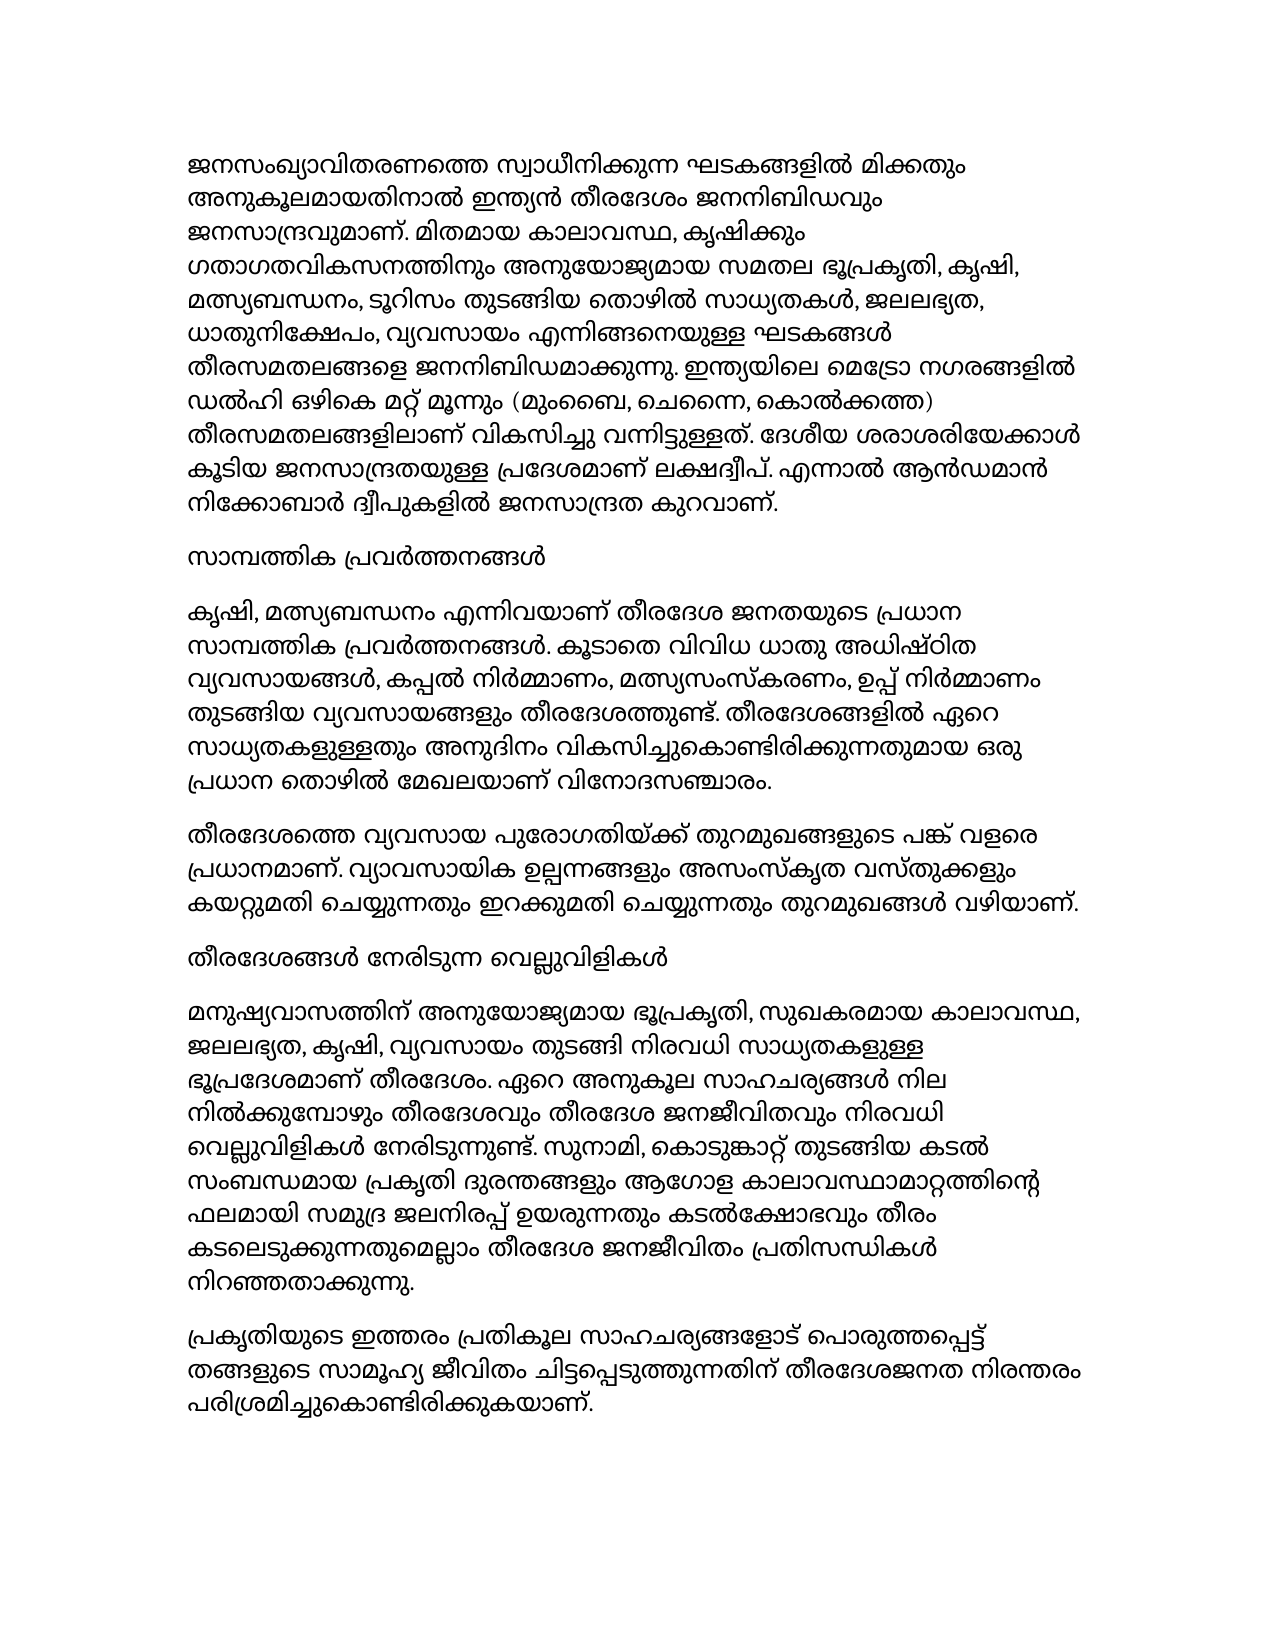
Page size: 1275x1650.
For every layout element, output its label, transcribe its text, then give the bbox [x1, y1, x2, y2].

text ജനസംഖ്യാവിതരണത്തെ സ്വാധീനിക്കുന്ന ഘടകങ്ങളിൽ മിക്കതും അനുകൂലമായതിനാൽ ഇന്ത്യൻ തീരദേശം ജനനിബിഡവും ജനസാന്ദ്രവുമാണ്. മിതമായ കാലാവസ്ഥ, കൃഷിക്കും ഗതാഗതവികസനത്തിനും അനുയോജ്യമായ സമതല ഭൂപ്രകൃതി, കൃഷി, മത്സ്യബന്ധനം, ടൂറിസം തുടങ്ങിയ തൊഴിൽ സാധ്യതകൾ, ജലലഭ്യത, ധാതുനിക്ഷേപം, വ്യവസായം എന്നിങ്ങനെയുള്ള ഘടകങ്ങൾ തീരസമതലങ്ങളെ ജനനിബിഡമാക്കുന്നു. ഇന്ത്യയിലെ മെട്രോ നഗരങ്ങളിൽ ഡൽഹി ഒഴികെ മറ്റ് മൂന്നും (മുംബൈ, ചെന്നൈ, കൊൽക്കത്ത) തീരസമതലങ്ങളിലാണ് വികസിച്ചു വന്നിട്ടുള്ളത്. ദേശീയ ശരാശരിയേക്കാൾ കൂടിയ ജനസാന്ദ്രതയുള്ള പ്രദേശമാണ് ലക്ഷദ്വീപ്. എന്നാൽ ആൻഡമാൻ നിക്കോബാർ ദ്വീപുകളിൽ ജനസാന്ദ്രത കുറവാണ്. [187, 150, 1087, 517]
text തീരദേശങ്ങൾ നേരിടുന്ന വെല്ലുവിളികൾ [187, 943, 1087, 972]
text പ്രകൃതിയുടെ ഇത്തരം പ്രതികൂല സാഹചര്യങ്ങളോട് പൊരുത്തപ്പെട്ട് തങ്ങളുടെ സാമൂഹ്യ ജീവിതം ചിട്ടപ്പെടുത്തുന്നതിന് തീരദേശജനത നിരന്തരം പരിശ്രമിച്ചുകൊണ്ടിരിക്കുകയാണ്. [187, 1321, 1087, 1418]
text കൃഷി, മത്സ്യബന്ധനം എന്നിവയാണ് തീരദേശ ജനതയുടെ പ്രധാന സാമ്പത്തിക പ്രവർത്തനങ്ങൾ. കൂടാതെ വിവിധ ധാതു അധിഷ്ഠിത വ്യവസായങ്ങൾ, കപ്പൽ നിർമ്മാണം, മത്സ്യസംസ്കരണം, ഉപ്പ് നിർമ്മാണം തുടങ്ങിയ വ്യവസായങ്ങളും തീരദേശത്തുണ്ട്. തീരദേശങ്ങളിൽ ഏറെ സാധ്യതകളുള്ളതും അനുദിനം വികസിച്ചുകൊണ്ടിരിക്കുന്നതുമായ ഒരു പ്രധാന തൊഴിൽ മേഖലയാണ് വിനോദസഞ്ചാരം. [187, 597, 1087, 795]
text തീരദേശത്തെ വ്യവസായ പുരോഗതിയ്ക്ക് തുറമുഖങ്ങളുടെ പങ്ക് വളരെ പ്രധാനമാണ്. വ്യാവസായിക ഉല്പന്നങ്ങളും അസംസ്കൃത വസ്തുക്കളും കയറ്റുമതി ചെയ്യുന്നതും ഇറക്കുമതി ചെയ്യുന്നതും തുറമുഖങ്ങൾ വഴിയാണ്. [187, 821, 1087, 917]
text സാമ്പത്തിക പ്രവർത്തനങ്ങൾ [187, 543, 1087, 572]
text മനുഷ്യവാസത്തിന് അനുയോജ്യമായ ഭൂപ്രകൃതി, സുഖകരമായ കാലാവസ്ഥ, ജലലഭ്യത, കൃഷി, വ്യവസായം തുടങ്ങി നിരവധി സാധ്യതകളുള്ള ഭൂപ്രദേശമാണ് തീരദേശം. ഏറെ അനുകൂല സാഹചര്യങ്ങൾ നില നിൽക്കുമ്പോഴും തീരദേശവും തീരദേശ ജനജീവിതവും നിരവധി വെല്ലുവിളികൾ നേരിടുന്നുണ്ട്. സുനാമി, കൊടുങ്കാറ്റ് തുടങ്ങിയ കടൽ സംബന്ധമായ പ്രകൃതി ദുരന്തങ്ങളും ആഗോള കാലാവസ്ഥാമാറ്റത്തിന്റെ ഫലമായി സമുദ്ര ജലനിരപ്പ് ഉയരുന്നതും കടൽക്ഷോഭവും തീരം കടലെടുക്കുന്നതുമെല്ലാം തീരദേശ ജനജീവിതം പ്രതിസന്ധികൾ നിറഞ്ഞതാക്കുന്നു. [187, 997, 1087, 1296]
